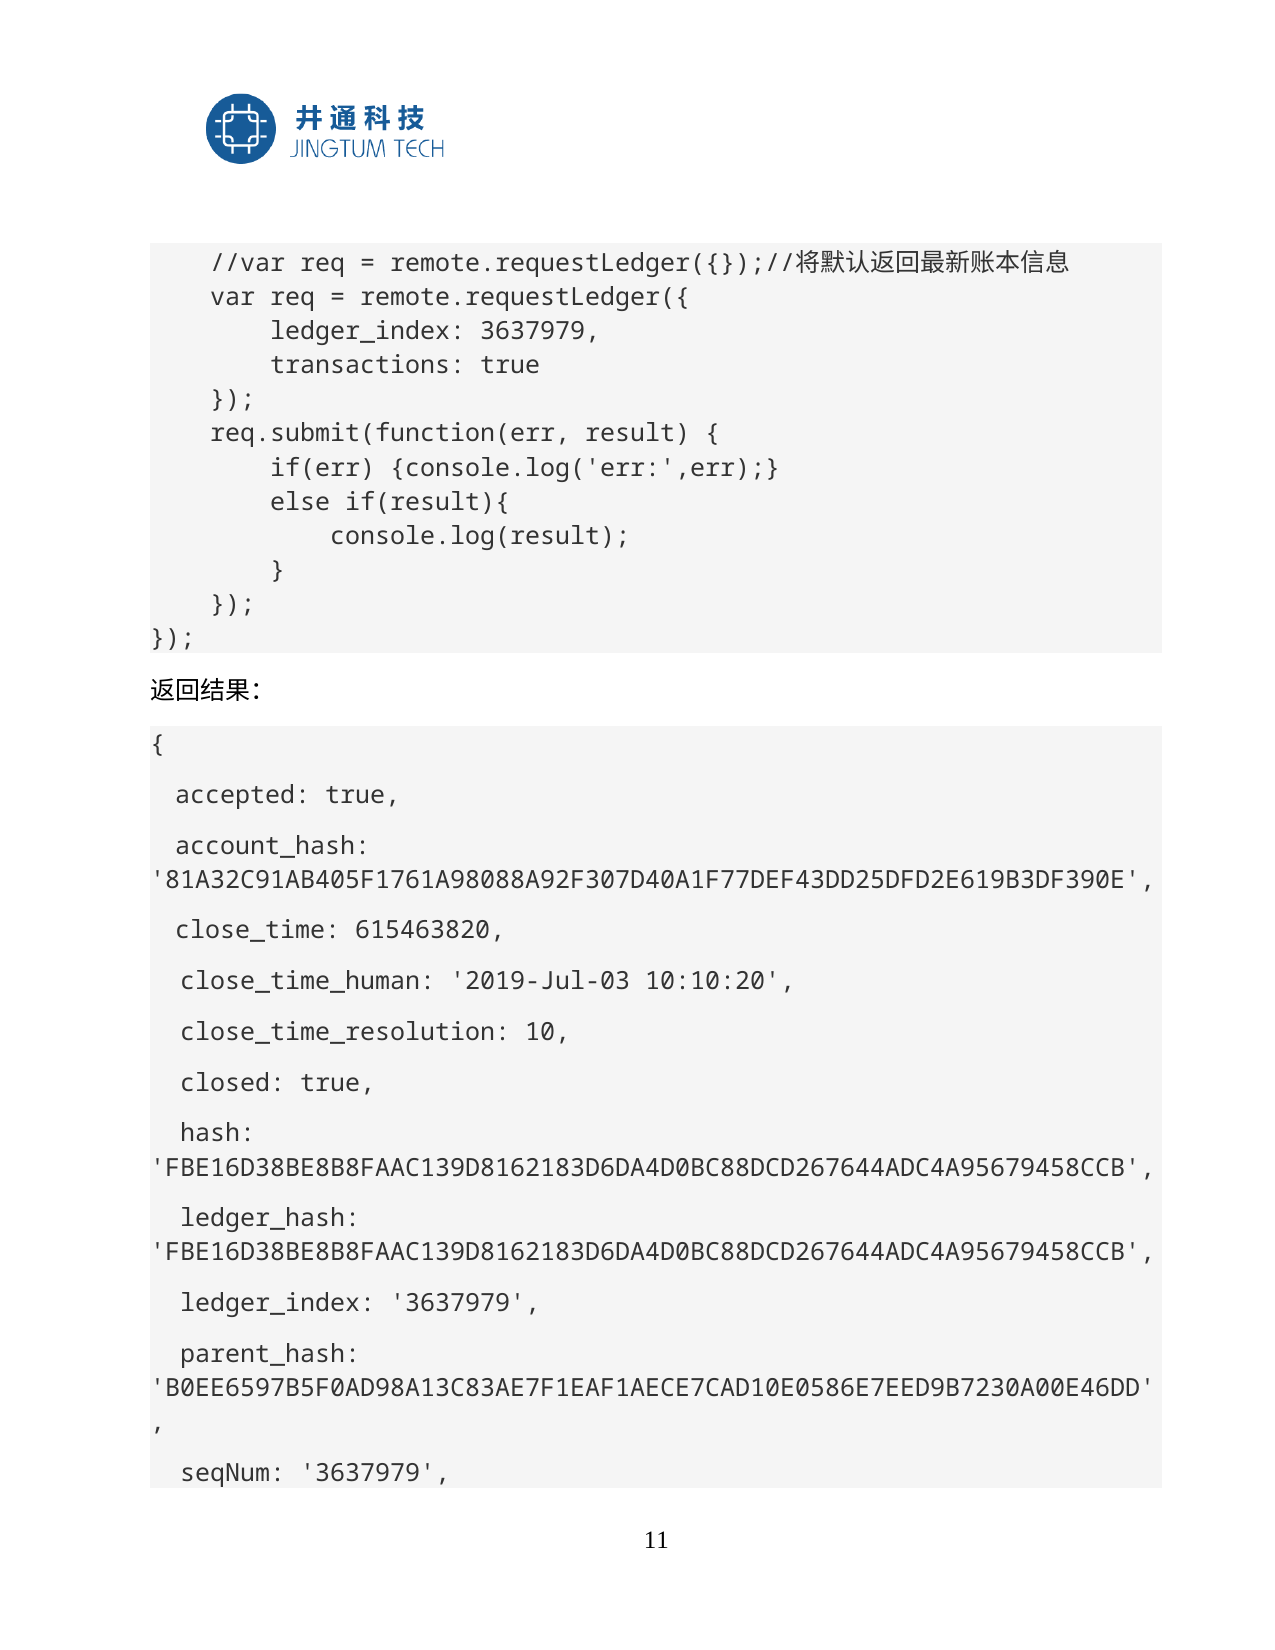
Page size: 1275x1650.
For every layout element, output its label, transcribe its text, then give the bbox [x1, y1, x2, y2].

text 返回结果： [150, 670, 1162, 706]
text hash: 'FBE16D38BE8B8FAAC139D8162183D6DA4D0BC88DCD267644ADC4A95679458CCB', [150, 1115, 1162, 1183]
text account_hash: '81A32C91AB405F1761A98088A92F307D40A1F77DEF43DD25DFD2E619B3DF390E', [150, 827, 1162, 896]
text parent_hash: 'B0EE6597B5F0AD98A13C83AE7F1EAF1AECE7CAD10E0586E7EED9B7230A00E46DD', [150, 1335, 1162, 1438]
picture [180, 71, 463, 186]
text ledger_hash: 'FBE16D38BE8B8FAAC139D8162183D6DA4D0BC88DCD267644ADC4A95679458CCB', [150, 1200, 1162, 1268]
text close_time: 615463820, [150, 912, 1162, 946]
text closed: true, [150, 1064, 1162, 1098]
text seqNum: '3637979', [150, 1454, 1162, 1488]
text close_time_resolution: 10, [150, 1014, 1162, 1048]
text //var req = remote.requestLedger({});//将默认返回最新账本信息 var req = remote.requestLedger({ ledger_index: 3637979, transactions: true }); req.submit(function(err, result) { if(err) {console.log('err:',err);} else if(result){ console.log(result); } }); }); [150, 243, 1162, 653]
text { [150, 726, 1162, 760]
text ledger_index: '3637979', [150, 1285, 1162, 1319]
text accepted: true, [150, 777, 1162, 811]
text close_time_human: '2019-Jul-03 10:10:20', [150, 963, 1162, 997]
